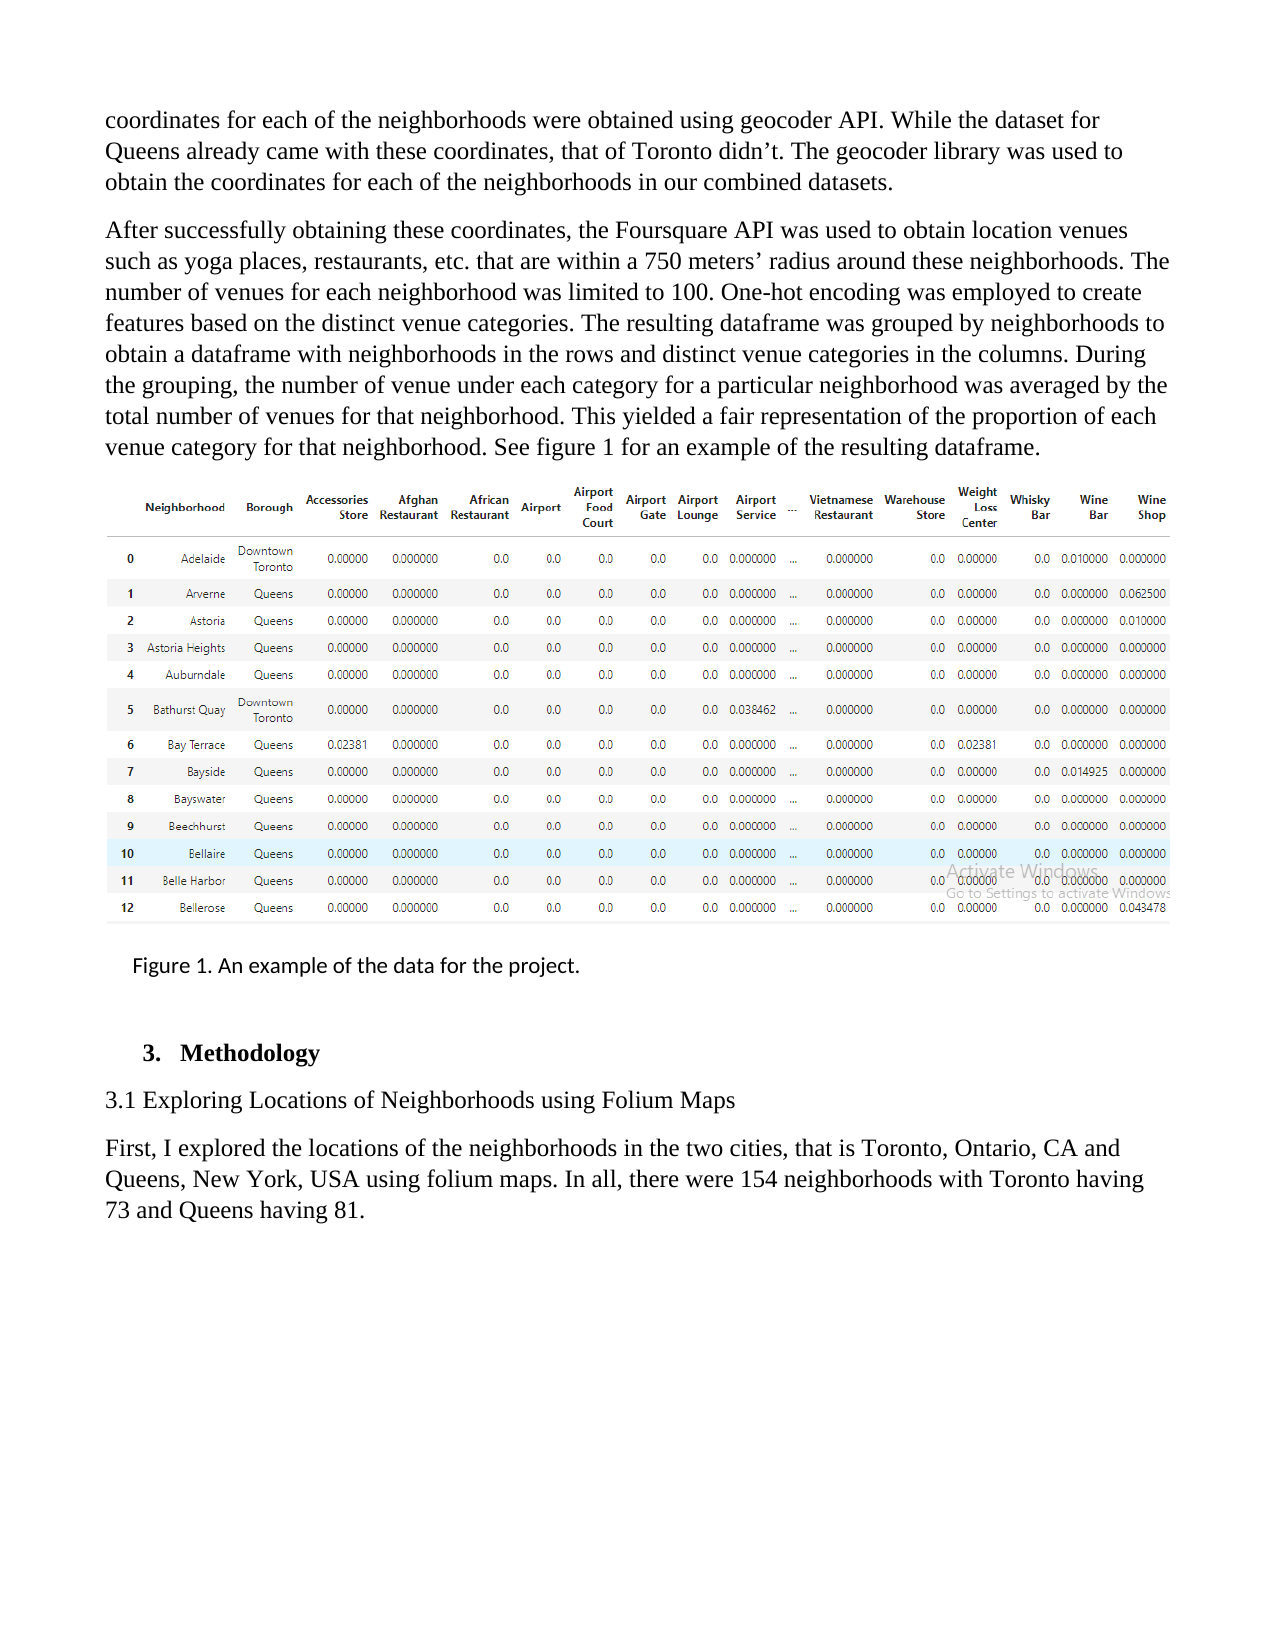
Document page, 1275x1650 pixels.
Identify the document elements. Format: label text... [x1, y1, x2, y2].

list Methodology [142, 1038, 1170, 1066]
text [105, 105, 1170, 196]
picture [105, 479, 1170, 924]
text 3.1 Exploring Locations of Neighborhoods using Folium Maps [105, 1085, 1170, 1114]
text First, I explored the locations of the neighborhoods in the two cities, that is Toronto, Ontario, CA and Queens, New York, USA using folium maps. In all, there were 154 neighborhoods with Toronto having 73 and Queens having 81. [105, 1133, 1170, 1224]
text After successfully obtaining these coordinates, the Foursquare API was used to obtain location venues such as yoga places, restaurants, etc. that are within a 750 meters’ radius around these neighborhoods. The number of venues for each neighborhood was limited to 100. One-hot encoding was employed to create features based on the distinct venue categories. The resulting dataframe was grouped by neighborhoods to obtain a dataframe with neighborhoods in the rows and distinct venue categories in the columns. During the grouping, the number of venue under each category for a particular neighborhood was averaged by the total number of venues for that neighborhood. This yielded a fair representation of the proportion of each venue category for that neighborhood. See figure 1 for an example of the resulting dataframe. [105, 215, 1170, 461]
